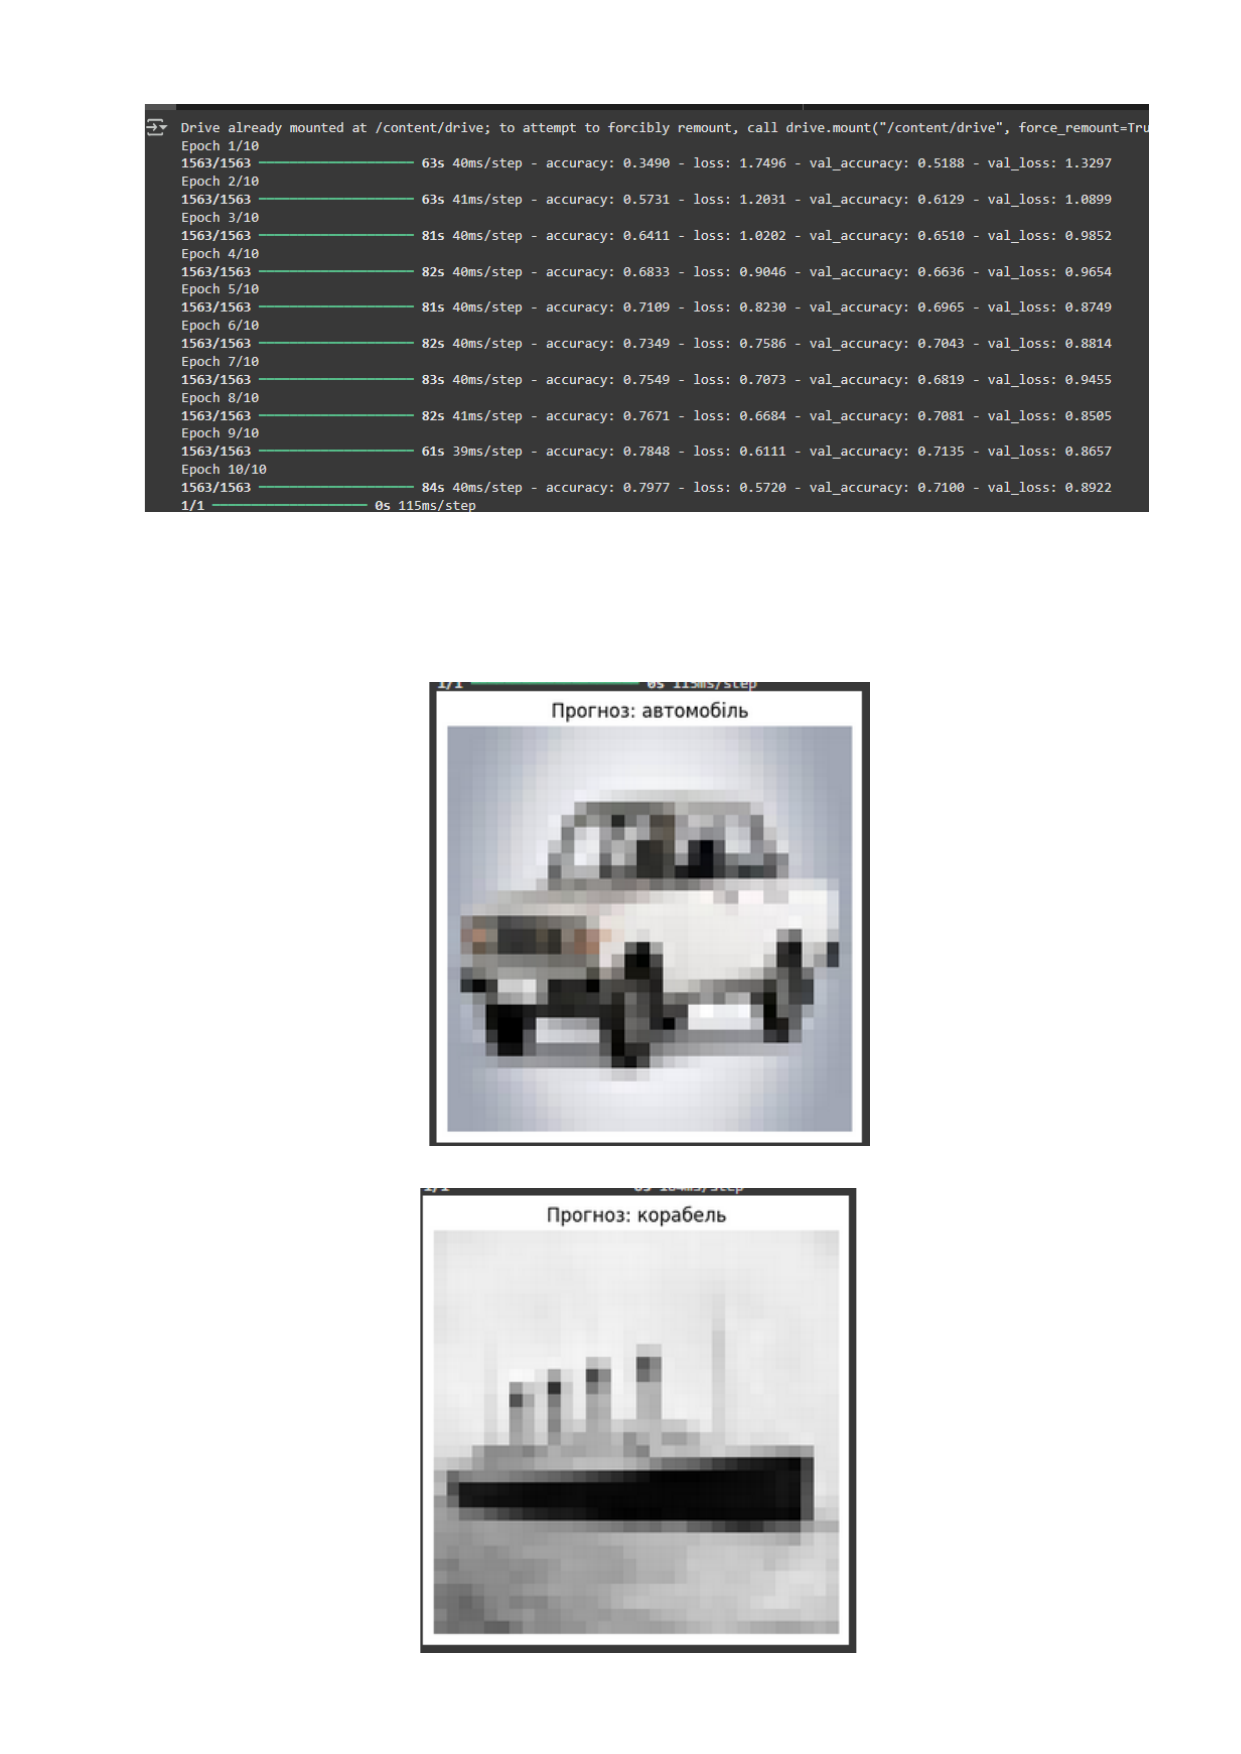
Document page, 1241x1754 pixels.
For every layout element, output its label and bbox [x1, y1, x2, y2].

picture [144, 104, 1149, 512]
picture [420, 1188, 857, 1653]
picture [429, 682, 870, 1146]
